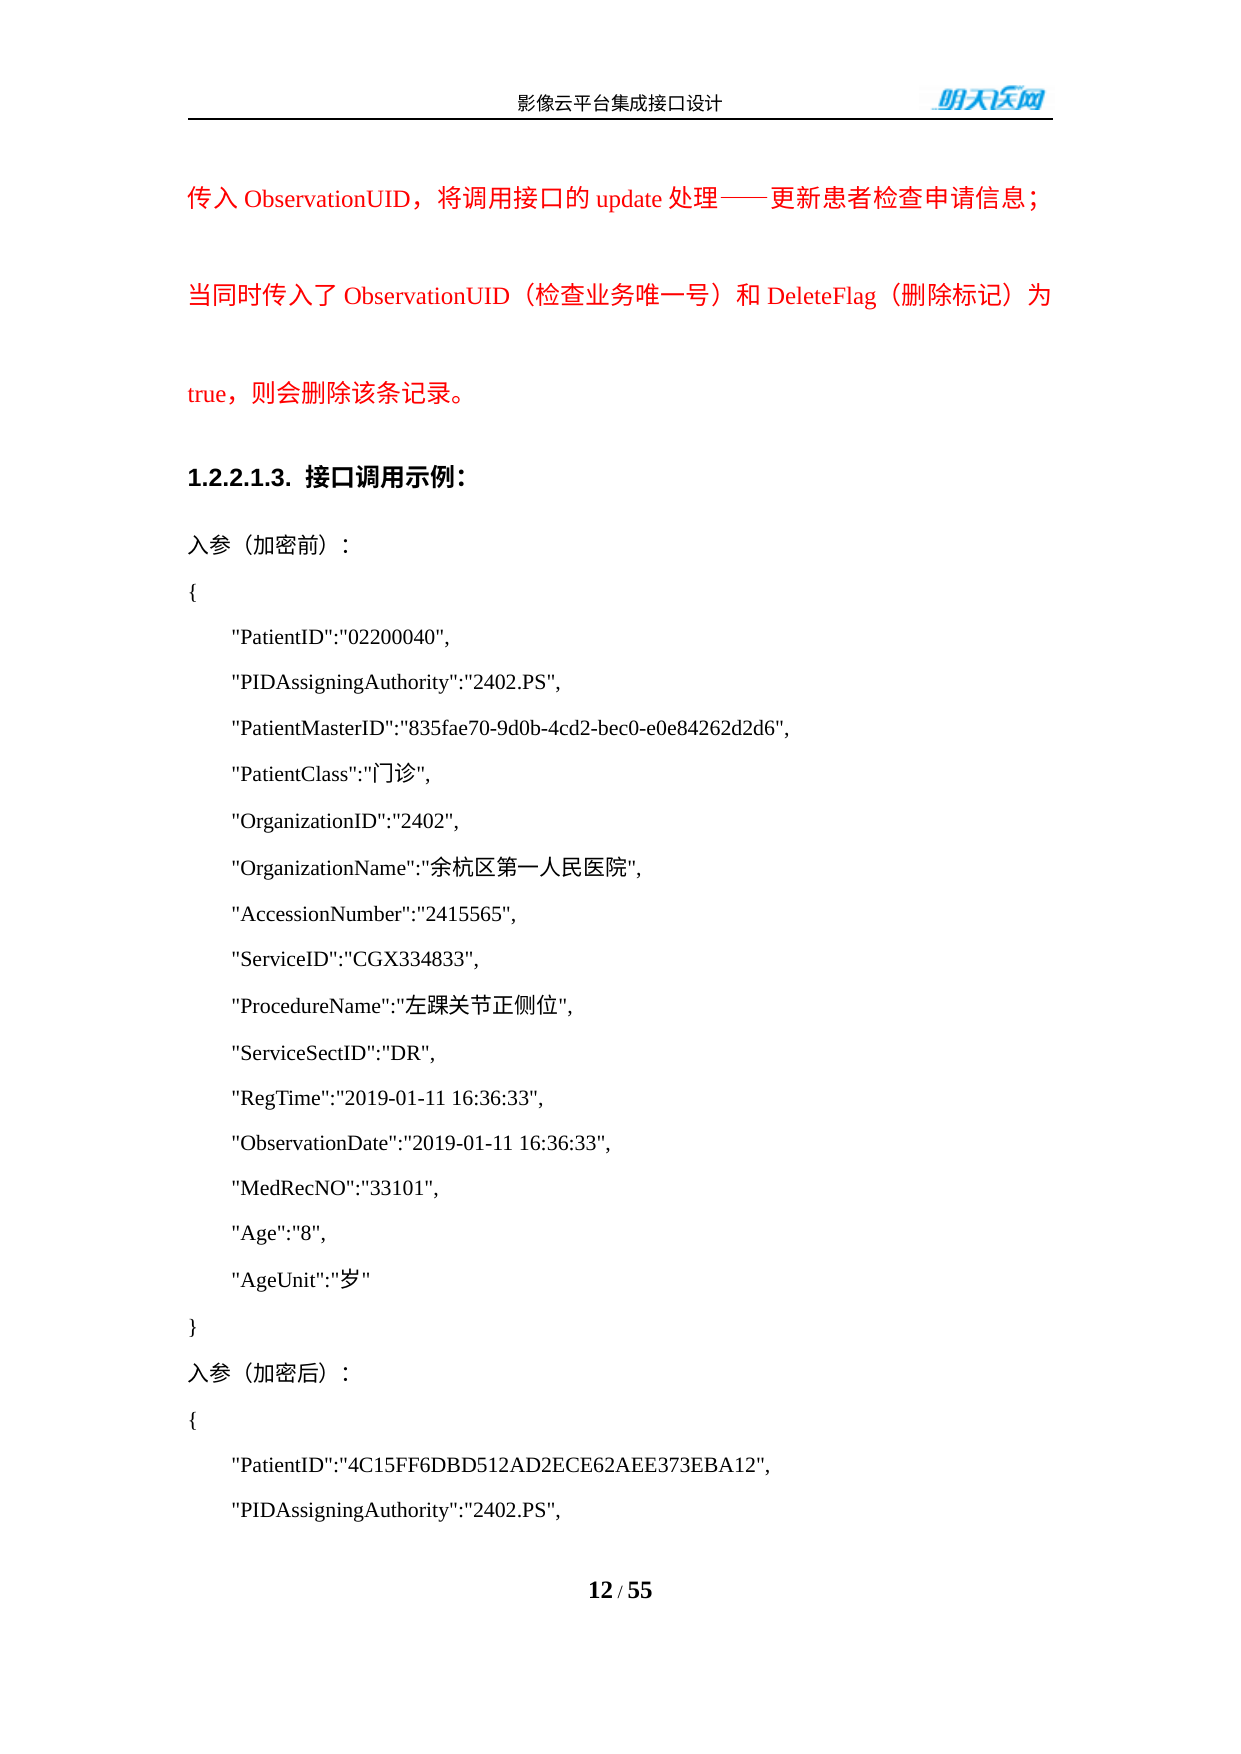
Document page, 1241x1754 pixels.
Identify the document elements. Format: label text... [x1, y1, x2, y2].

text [187, 164, 1053, 424]
text "AccessionNumber":"2415565", [187, 898, 1053, 930]
text "MedRecNO":"33101", [187, 1172, 1053, 1204]
text "Age":"8", [187, 1217, 1053, 1249]
text "ServiceID":"CGX334833", [187, 943, 1053, 975]
text "OrganizationName":"余杭区第一人民医院", [187, 849, 1053, 882]
picture [918, 85, 1055, 110]
text { [187, 1403, 1053, 1436]
text "PatientMasterID":"835fae70-9d0b-4cd2-bec0-e0e84262d2d6", [187, 711, 1053, 743]
text "PatientID":"02200040", [187, 621, 1053, 653]
text "PatientID":"4C15FF6DBD512AD2ECE62AEE373EBA12", [187, 1449, 1053, 1481]
text "OrganizationID":"2402", [187, 804, 1053, 837]
text "RegTime":"2019-01-11 16:36:33", [187, 1081, 1053, 1114]
text "ServiceSectID":"DR", [187, 1036, 1053, 1069]
text "AgeUnit":"岁" [187, 1262, 1053, 1294]
text "PIDAssigningAuthority":"2402.PS", [187, 1494, 1053, 1526]
text "ProcedureName":"左踝关节正侧位", [187, 988, 1053, 1020]
text 入参（加密前）： [187, 527, 1053, 560]
text "ObservationDate":"2019-01-11 16:36:33", [187, 1126, 1053, 1159]
text "PatientClass":"门诊", [187, 756, 1053, 788]
text "PIDAssigningAuthority":"2402.PS", [187, 666, 1053, 698]
text 入参（加密后）： [187, 1355, 1053, 1388]
text } [187, 1310, 1053, 1343]
text { [187, 576, 1053, 608]
subtitle 接口调用示例： [187, 443, 1053, 508]
